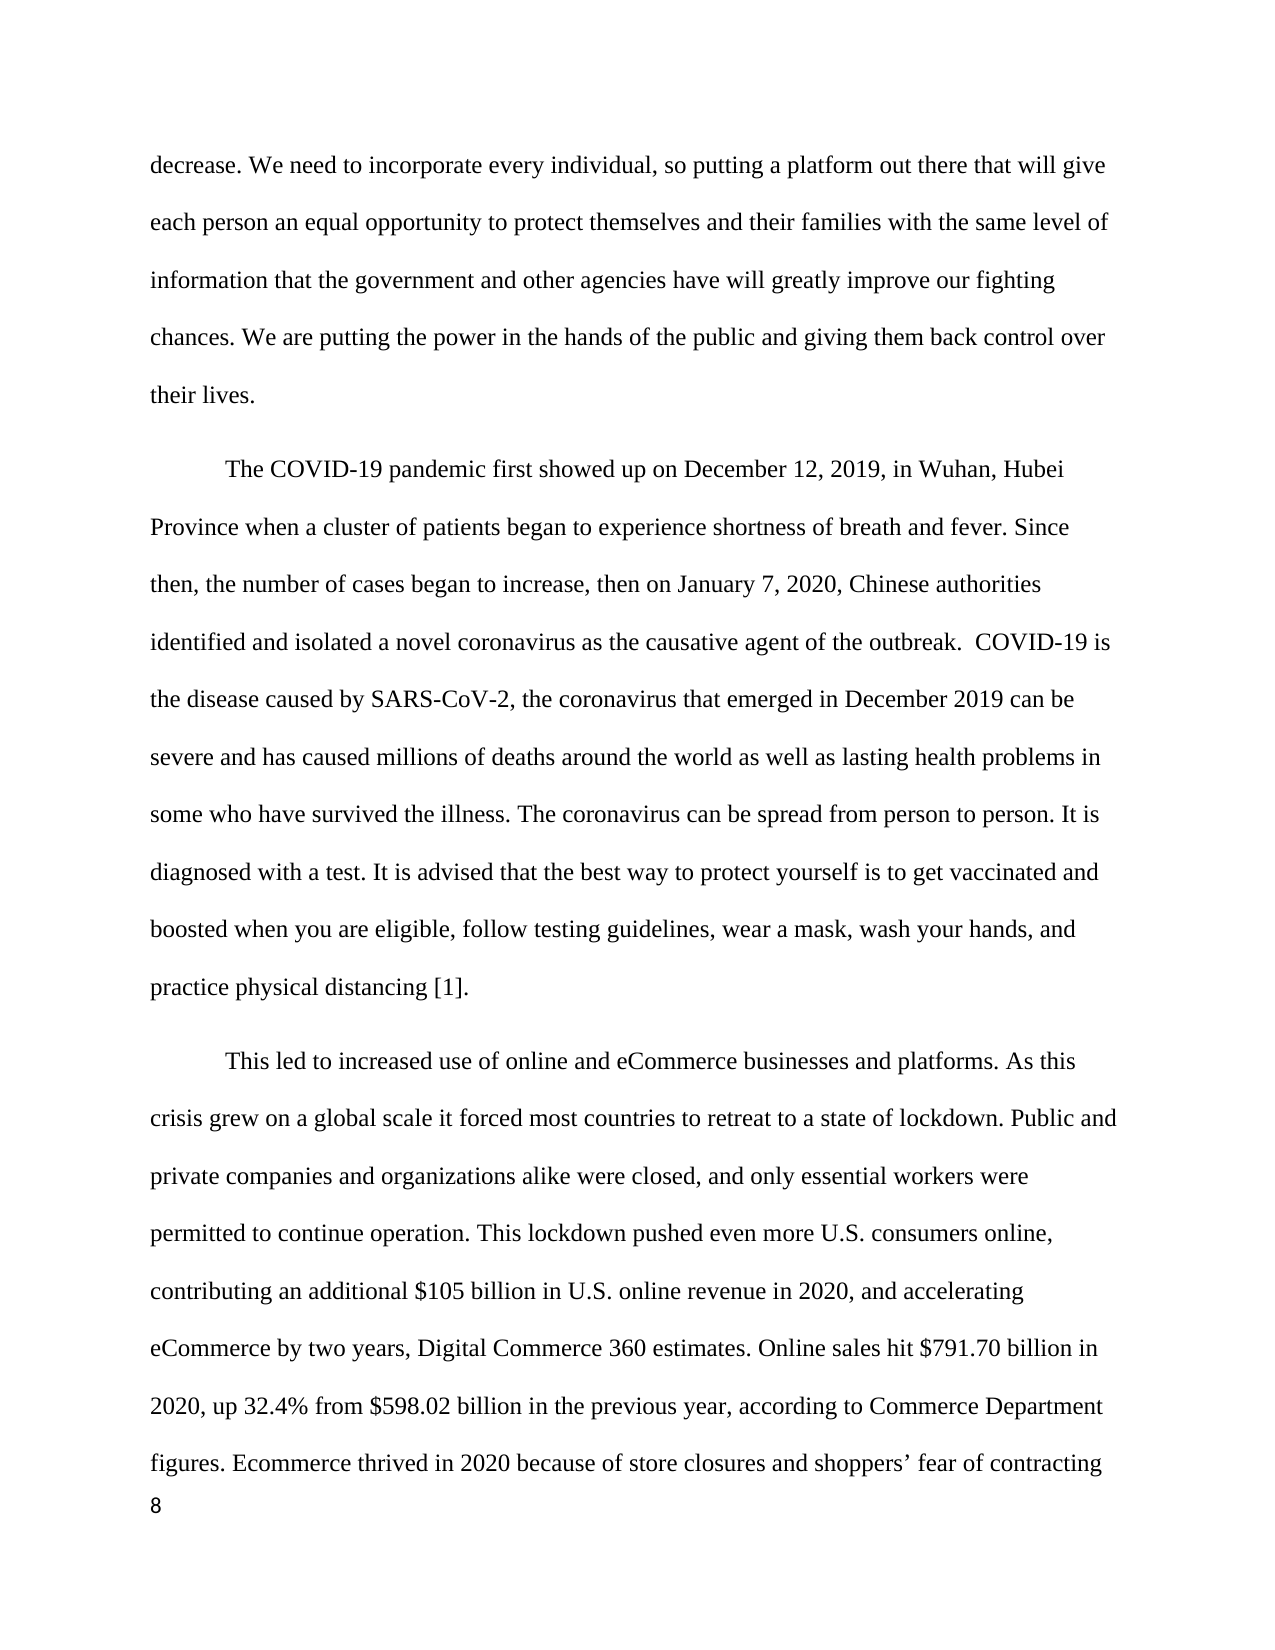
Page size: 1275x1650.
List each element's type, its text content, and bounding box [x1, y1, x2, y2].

text The COVID-19 pandemic first showed up on December 12, 2019, in Wuhan, Hubei Province when a cluster of patients began to experience shortness of breath and fever. Since then, the number of cases began to increase, then on January 7, 2020, Chinese authorities identified and isolated a novel coronavirus as the causative agent of the outbreak. COVID-19 is the disease caused by SARS-CoV-2, the coronavirus that emerged in December 2019 can be severe and has caused millions of deaths around the world as well as lasting health problems in some who have survived the illness. The coronavirus can be spread from person to person. It is diagnosed with a test. It is advised that the best way to protect yourself is to get vaccinated and boosted when you are eligible, follow testing guidelines, wear a mask, wash your hands, and practice physical distancing [1]. [150, 454, 1125, 1000]
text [150, 150, 1125, 409]
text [150, 1046, 1125, 1477]
